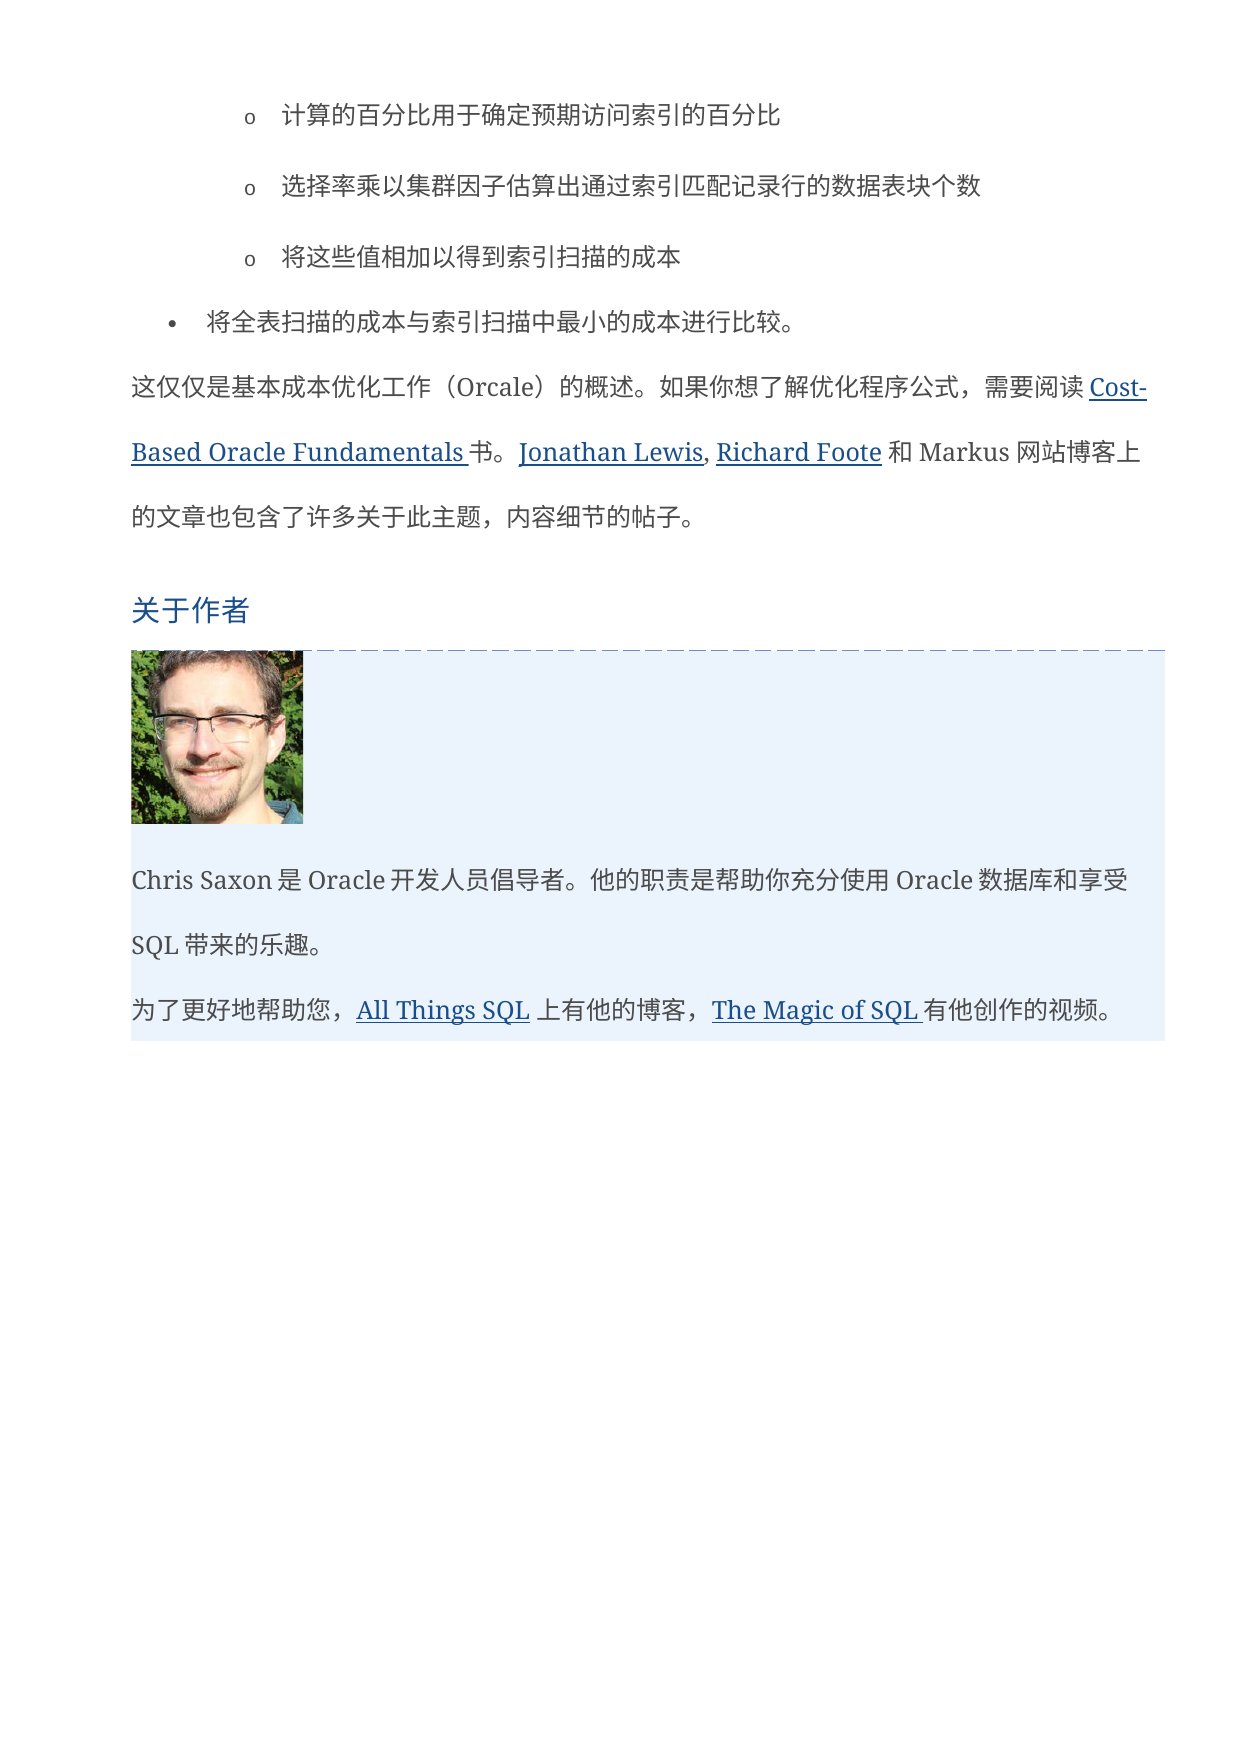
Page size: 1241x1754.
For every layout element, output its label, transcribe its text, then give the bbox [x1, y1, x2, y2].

list 选择率乘以集群因子估算出通过索引匹配记录行的数据表块个数 [244, 152, 1165, 217]
text 为了更好地帮助您，All Things SQL 上有他的博客，The Magic of SQL有他创作的视频。 [131, 976, 1165, 1041]
text 这仅仅是基本成本优化工作（Orcale）的概述。如果你想了解优化程序公式，需要阅读Cost-Based Oracle Fundamentals书。Jonathan Lewis, Richard Foote 和Markus 网站博客上的文章也包含了许多关于此主题，内容细节的帖子。 [131, 353, 1165, 548]
list 将这些值相加以得到索引扫描的成本 [244, 223, 1165, 288]
text 关于作者 [131, 576, 1165, 651]
list 计算的百分比用于确定预期访问索引的百分比 [244, 81, 1165, 146]
list 将全表扫描的成本与索引扫描中最小的成本进行比较。 [169, 288, 1165, 353]
text Chris Saxon是Oracle开发人员倡导者。他的职责是帮助你充分使用Oracle数据库和享受SQL带来的乐趣。 [131, 846, 1165, 976]
picture [131, 651, 304, 824]
